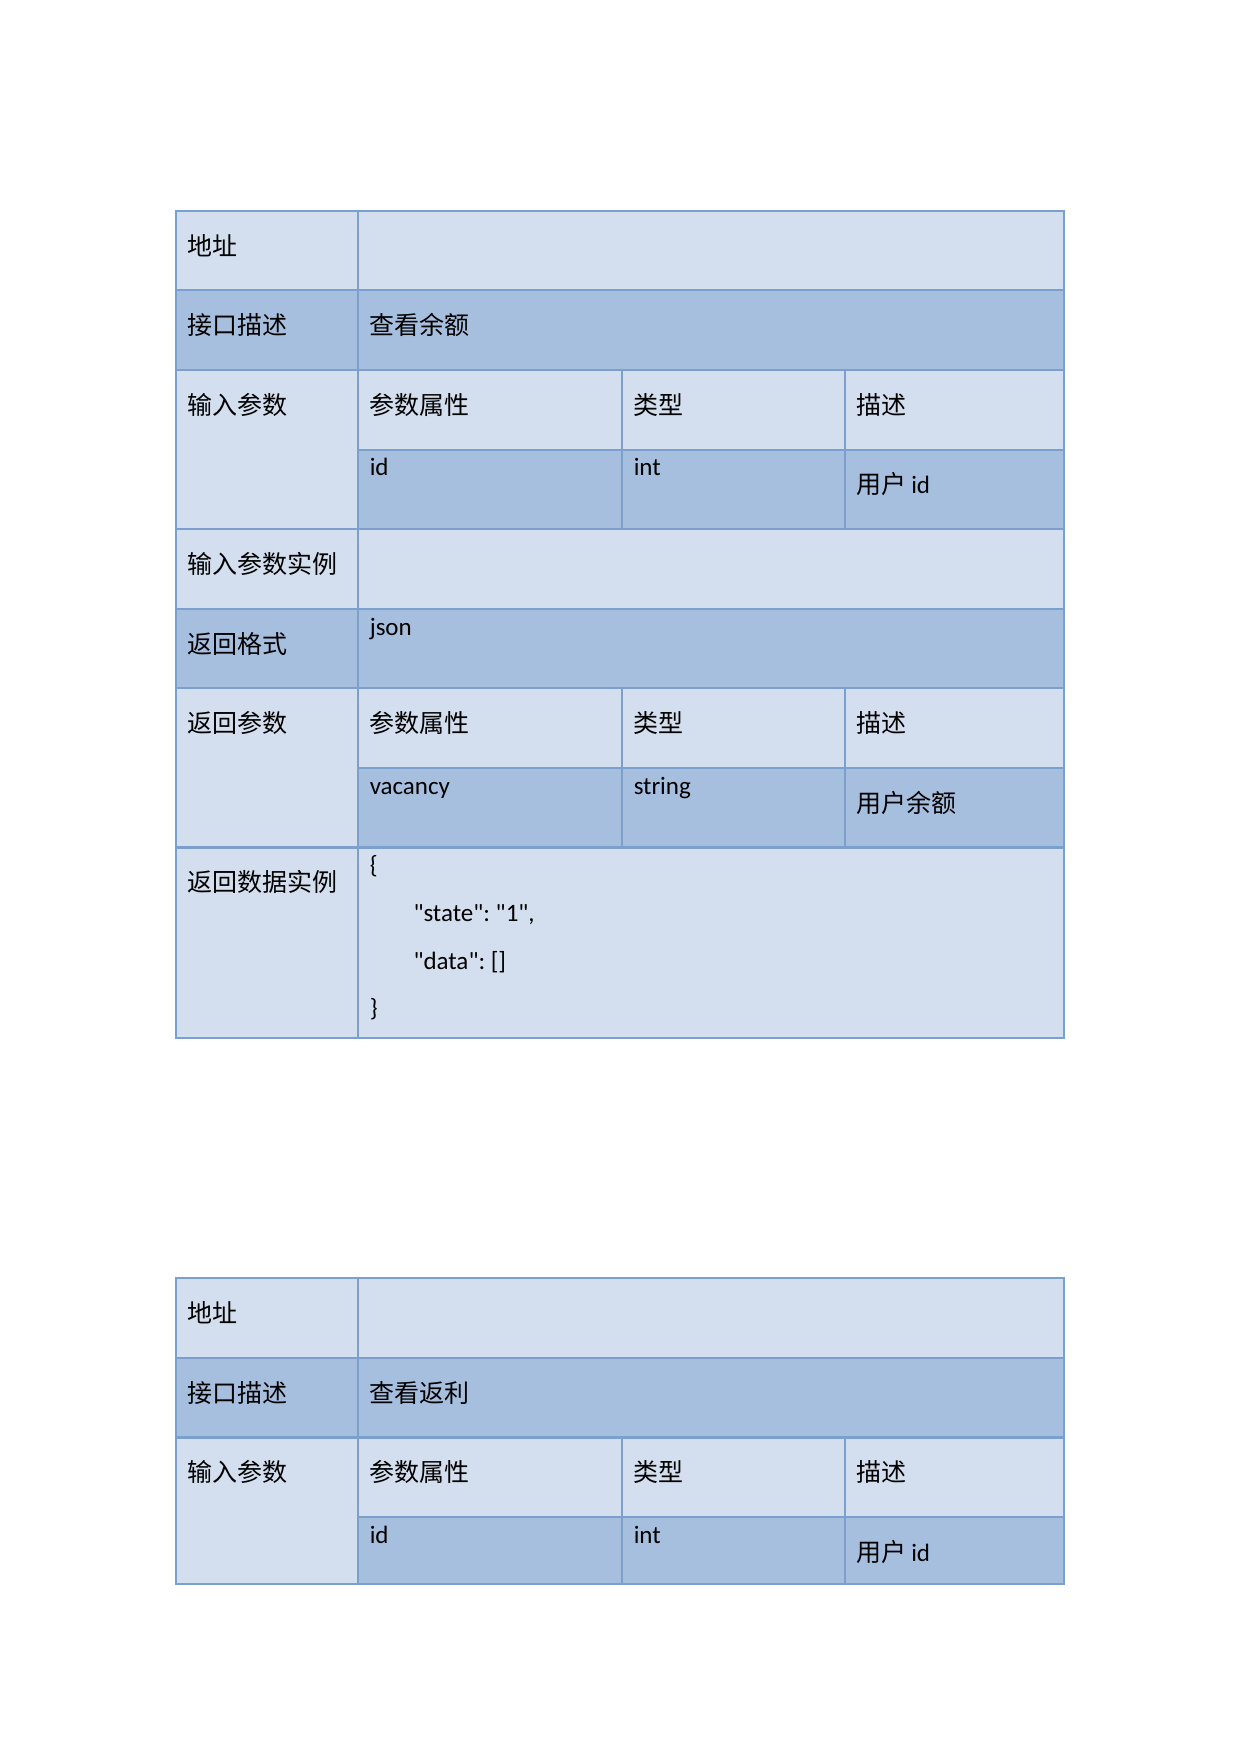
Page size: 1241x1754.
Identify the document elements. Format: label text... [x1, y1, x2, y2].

table_cell 参数属性 [359, 1439, 621, 1516]
table_cell int [623, 1518, 844, 1583]
table_cell 接口描述 [177, 291, 357, 369]
table_cell 参数属性 [359, 689, 621, 767]
table_cell id [359, 1518, 621, 1583]
table_cell 查看余额 [359, 291, 1063, 369]
table_cell 描述 [846, 689, 1063, 767]
table_cell 返回数据实例 [177, 849, 357, 1037]
table_cell 接口描述 [177, 1359, 357, 1436]
table_cell 输入参数 [177, 1439, 357, 1583]
table_cell int [623, 451, 844, 528]
table_cell 查看返利 [359, 1359, 1063, 1436]
table_cell 类型 [623, 1439, 844, 1516]
table_cell id [359, 451, 621, 528]
table_cell 描述 [846, 371, 1063, 448]
table_cell 输入参数实例 [177, 530, 357, 608]
table_cell 返回参数 [177, 689, 357, 846]
table_header [359, 212, 1063, 289]
table_header 地址 [177, 1279, 357, 1357]
table_cell 描述 [846, 1439, 1063, 1516]
table_cell 类型 [623, 689, 844, 767]
table_cell json [359, 610, 1063, 687]
table_header [359, 1279, 1063, 1357]
table_cell string [623, 769, 844, 846]
table_cell 用户余额 [846, 769, 1063, 846]
table_cell 用户id [846, 1518, 1063, 1583]
table_cell 参数属性 [359, 371, 621, 448]
table_cell vacancy [359, 769, 621, 846]
table_cell [359, 530, 1063, 608]
table_cell 返回格式 [177, 610, 357, 687]
table_cell 用户id [846, 451, 1063, 528]
table_cell 输入参数 [177, 371, 357, 528]
table_header 地址 [177, 212, 357, 289]
table_cell { "state": "1", "data": [] } [359, 849, 1063, 1037]
table_cell 类型 [623, 371, 844, 448]
